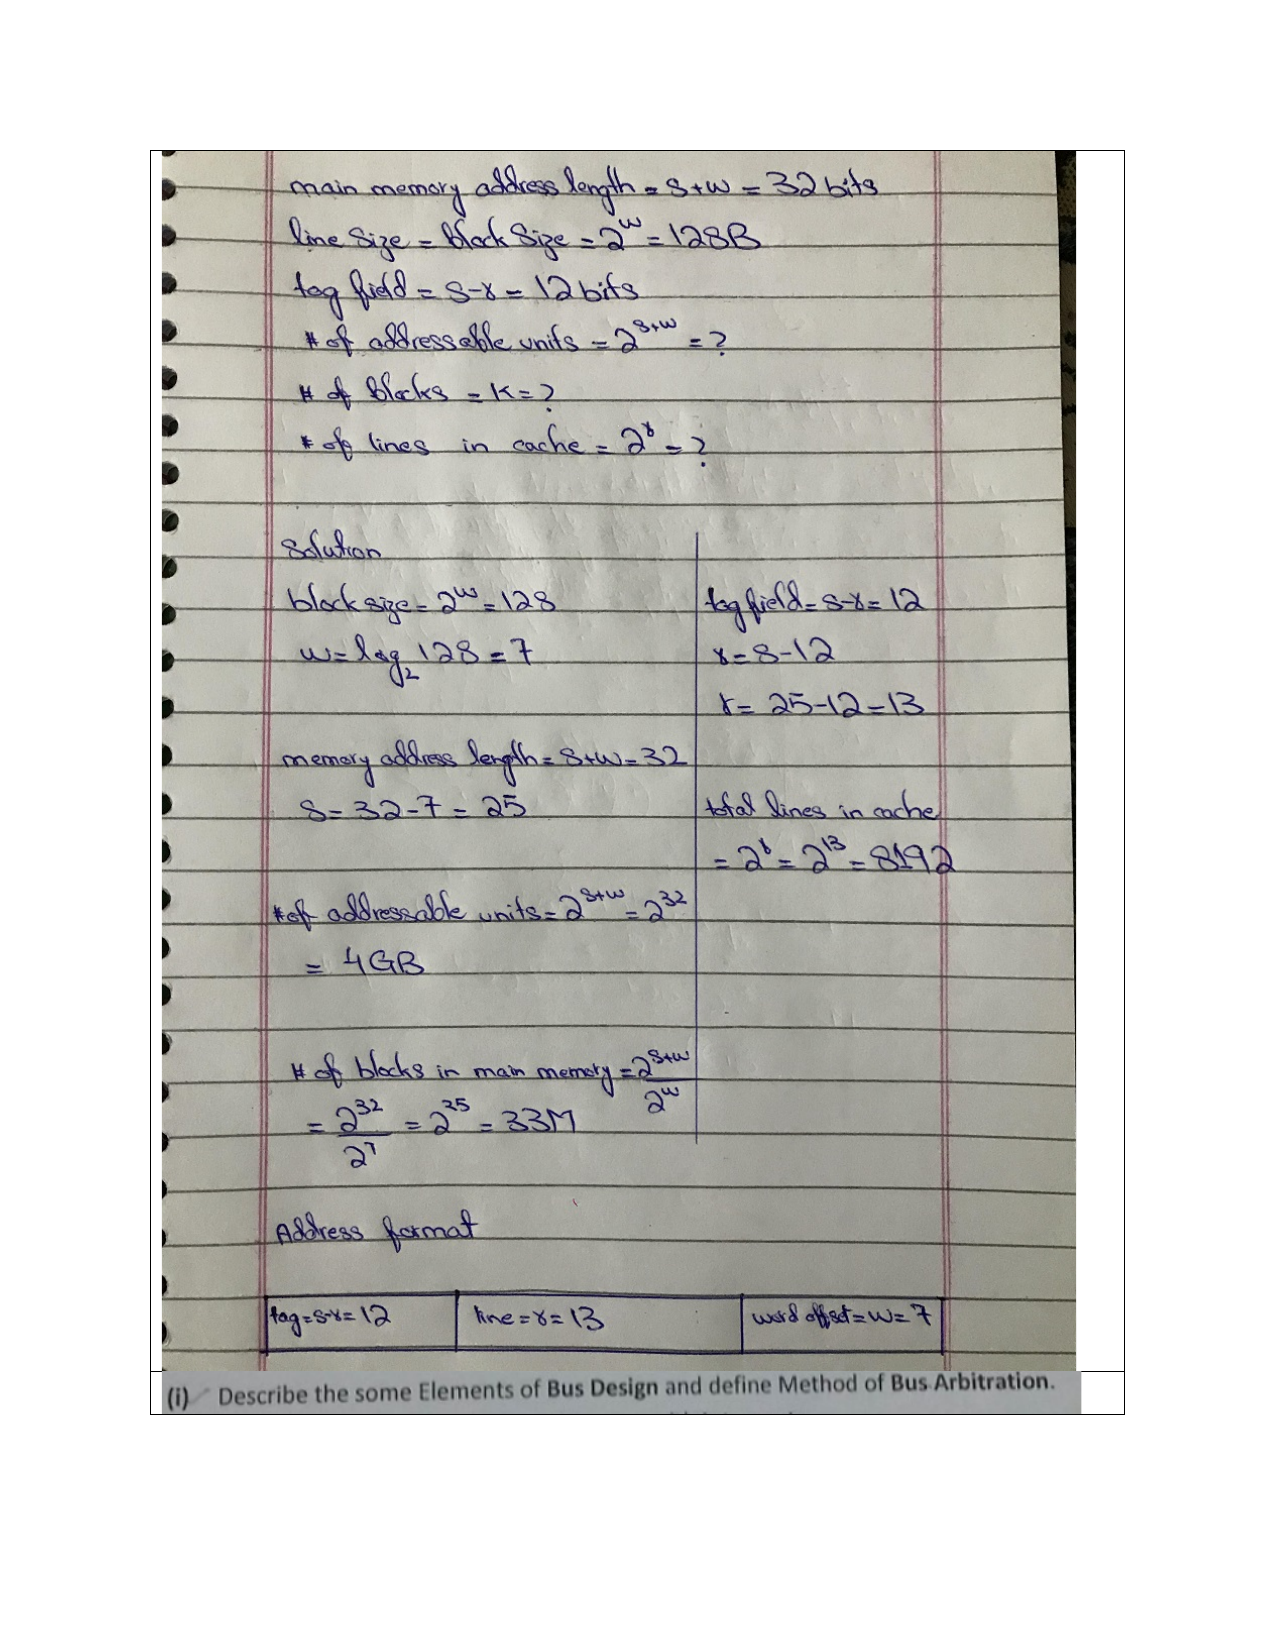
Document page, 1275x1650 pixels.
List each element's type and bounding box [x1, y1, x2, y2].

table_cell [151, 151, 161, 1371]
picture [161, 151, 1082, 1414]
table_cell [1082, 1372, 1124, 1413]
table_cell [1077, 151, 1124, 1371]
table_cell [151, 1372, 161, 1413]
